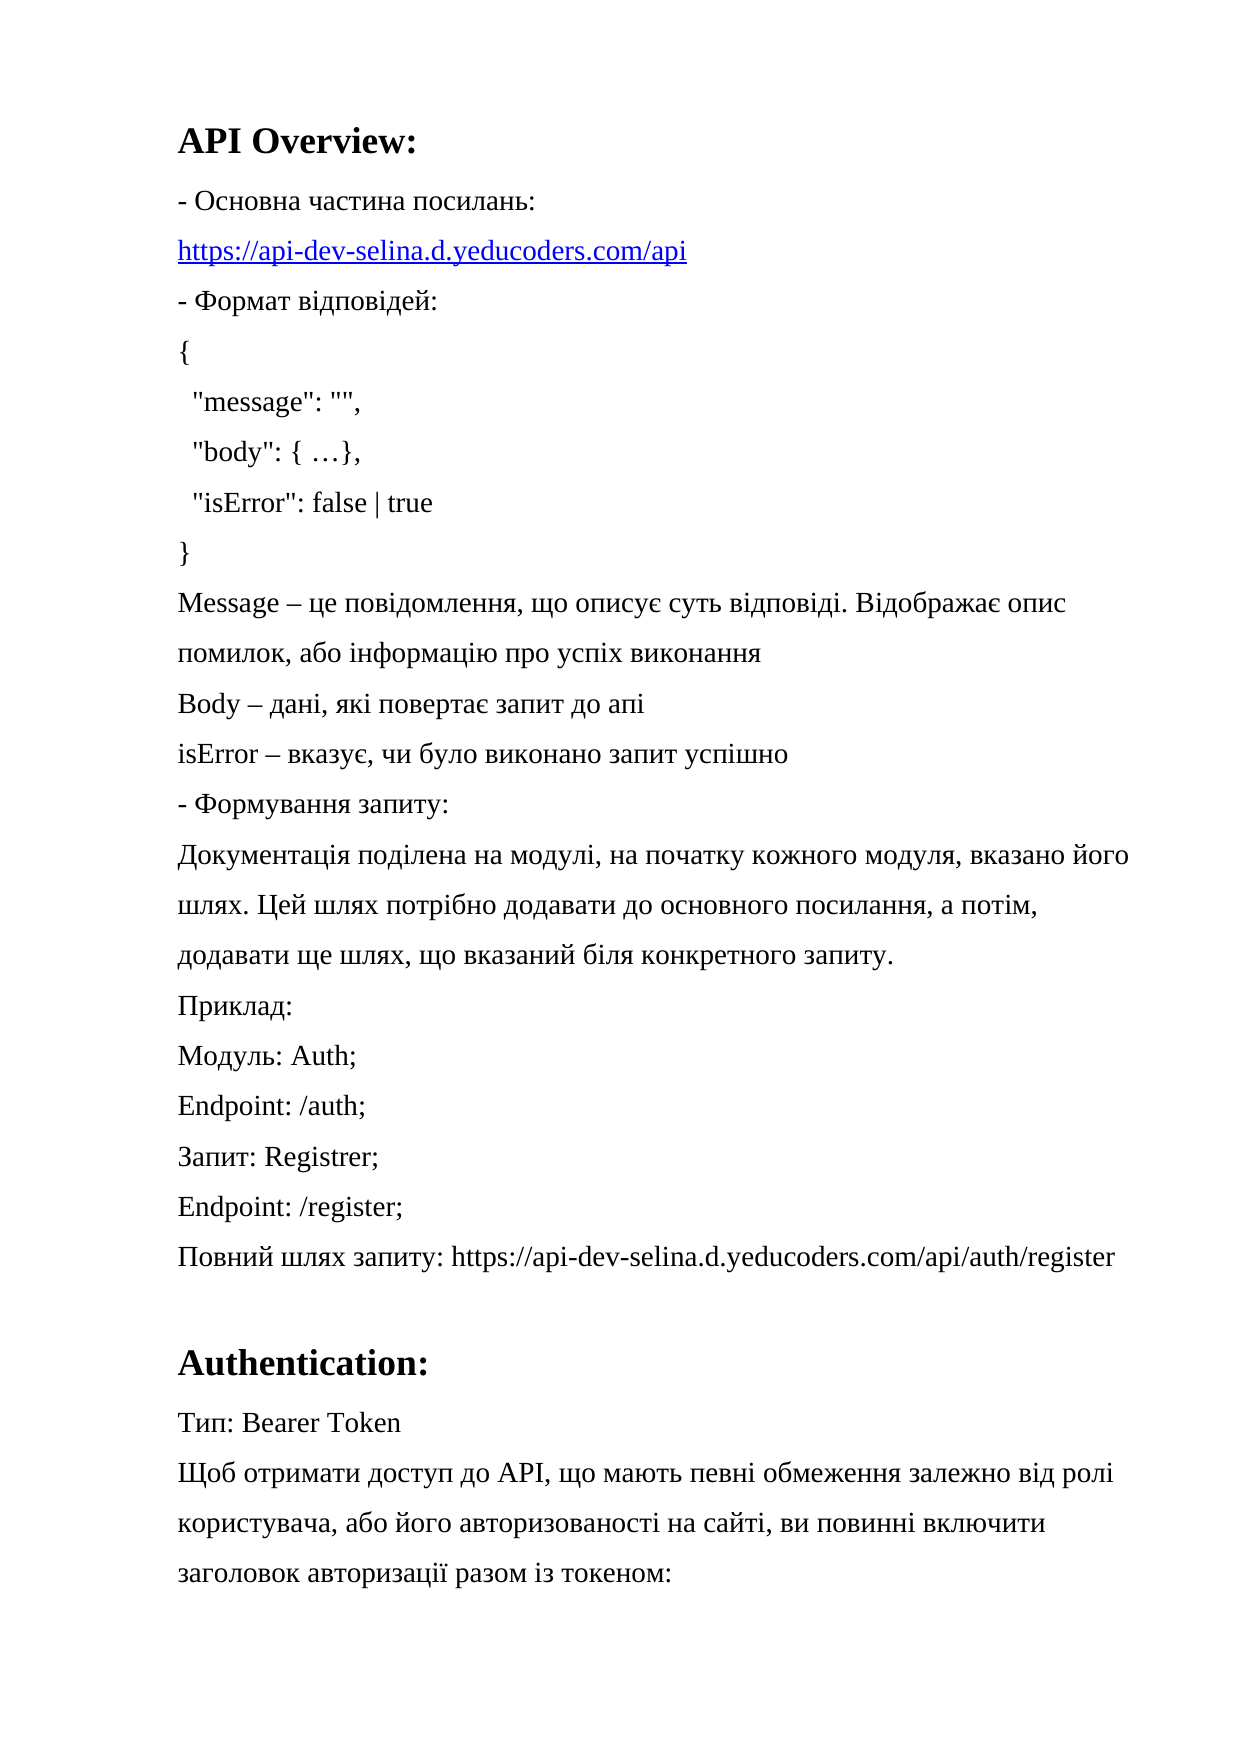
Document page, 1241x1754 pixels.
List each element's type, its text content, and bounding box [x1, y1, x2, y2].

text - Формування запиту: Документація поділена на модулі, на початку кожного модуля, вказано його шлях. Цей шлях потрібно додавати до основного посилання, а потім, додавати ще шлях, що вказаний біля конкретного запиту. [177, 787, 1152, 971]
subtitle Authentication: [177, 1340, 1152, 1383]
subtitle API Overview: [177, 118, 1152, 161]
text "message": "", [177, 384, 1152, 418]
text Запит: Registrer; [177, 1139, 1152, 1172]
text Щоб отримати доступ до API, що мають певні обмеження залежно від ролі користувача, або його авторизованості на сайті, ви повинні включити заголовок авторизації разом із токеном: [177, 1455, 1152, 1589]
text } [177, 535, 1152, 568]
text - Формат відповідей: [177, 283, 1152, 317]
text "body": { …}, [177, 434, 1152, 468]
text "isError": false | true [177, 485, 1152, 518]
text Endpoint: /register; [177, 1189, 1152, 1223]
text Повний шлях запиту: https://api-dev-selina.d.yeducoders.com/api/auth/register [177, 1239, 1152, 1273]
text Endpoint: /auth; [177, 1088, 1152, 1122]
text - Основна частина посилань: [177, 183, 1152, 216]
text Модуль: Auth; [177, 1038, 1152, 1072]
text Message – це повідомлення, що описує суть відповіді. Відображає опис помилок, або інформацію про успіх виконання [177, 585, 1152, 669]
text Тип: Bearer Token [177, 1405, 1152, 1438]
text Приклад: [177, 988, 1152, 1021]
text isError – вказує, чи було виконано запит успішно [177, 736, 1152, 770]
text https://api-dev-selina.d.yeducoders.com/api [177, 233, 1152, 267]
text { [177, 334, 1152, 367]
text Body – дані, які повертає запит до апі [177, 686, 1152, 719]
